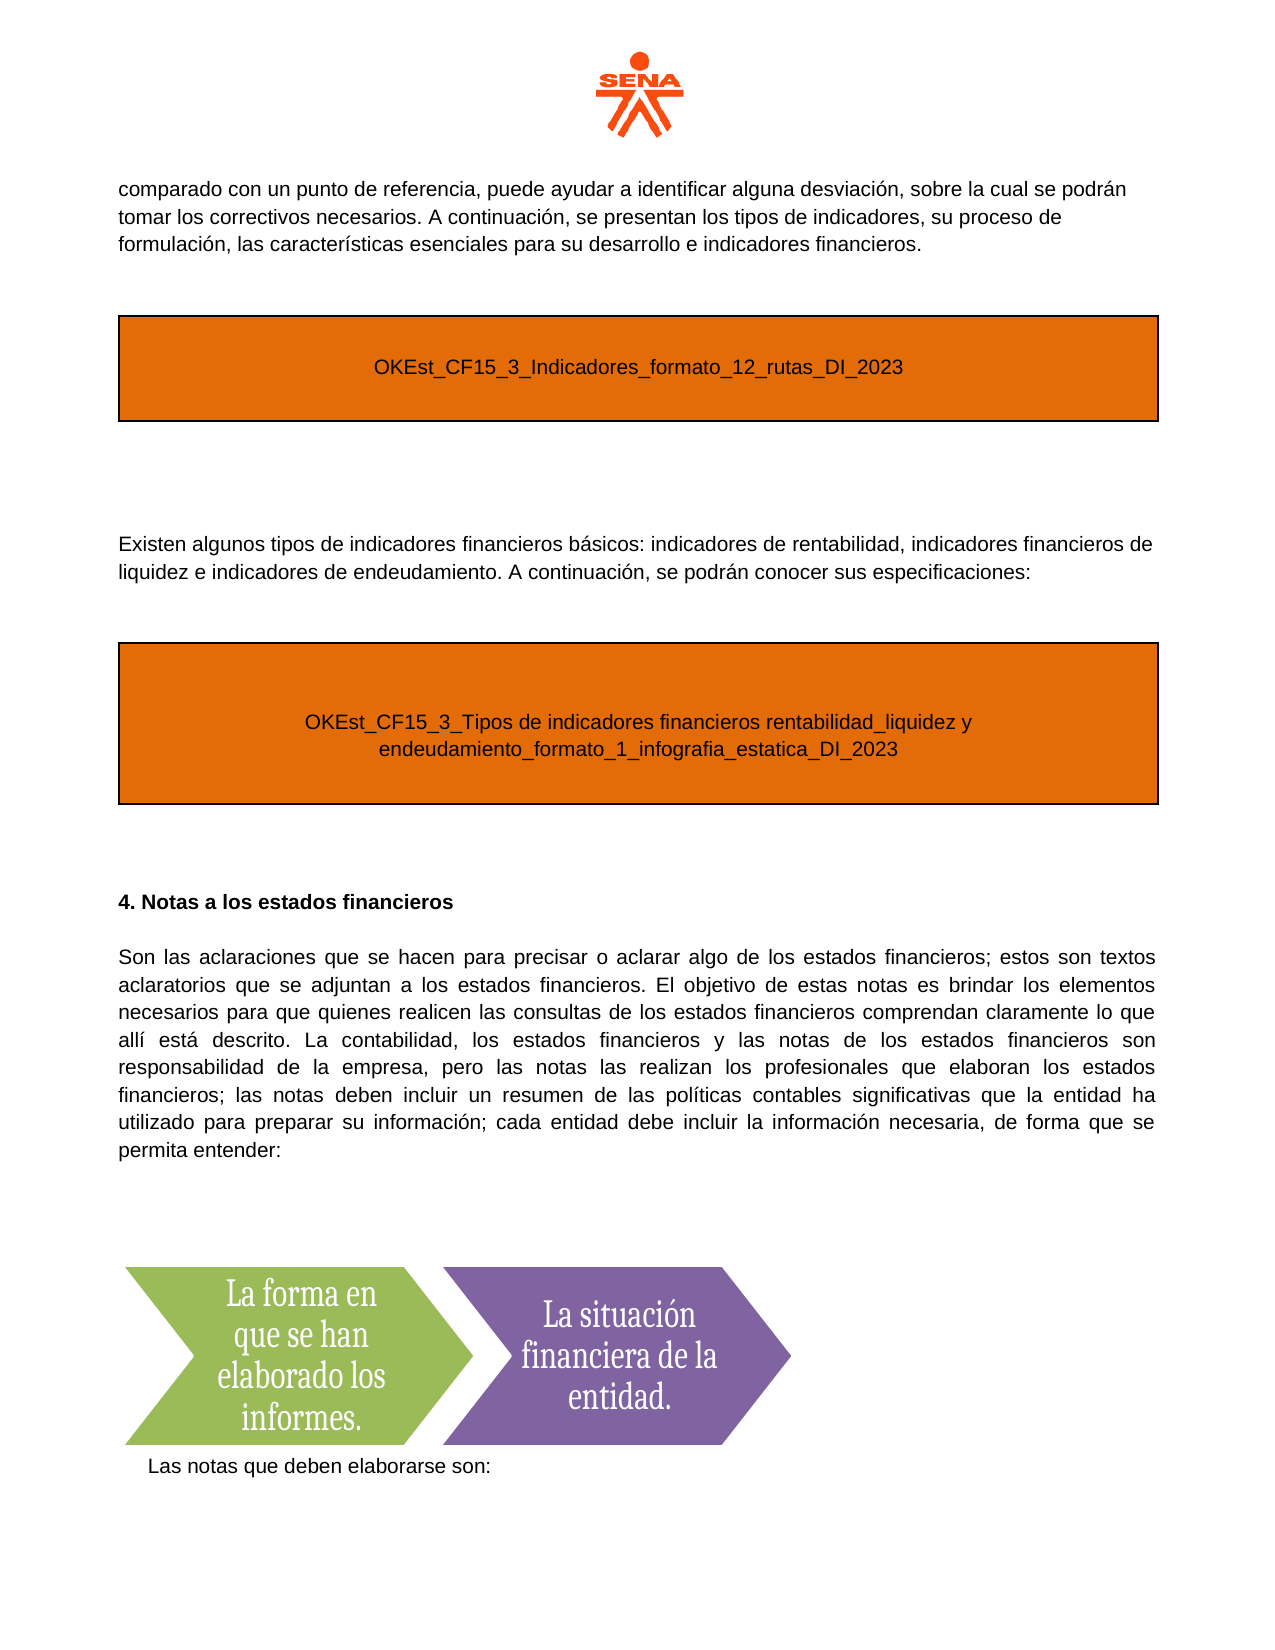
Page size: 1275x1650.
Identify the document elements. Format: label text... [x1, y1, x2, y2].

text Las notas que deben elaborarse son: [148, 1454, 1157, 1478]
table_header OKEst_CF15_3_Indicadores_formato_12_rutas_DI_2023 [120, 317, 1157, 420]
text 4. Notas a los estados financieros [118, 890, 1157, 914]
text Son las aclaraciones que se hacen para precisar o aclarar algo de los estados financieros; estos son textos aclaratorios que se adjuntan a los estados financieros. El objetivo de estas notas es brindar los elementos necesarios para que quienes realicen las consultas de los estados financieros comprendan claramente lo que allí está descrito. La contabilidad, los estados financieros y las notas de los estados financieros son responsabilidad de la empresa, pero las notas las realizan los profesionales que elaboran los estados financieros; las notas deben incluir un resumen de las políticas contables significativas que la entidad ha utilizado para preparar su información; cada entidad debe incluir la información necesaria, de forma que se permita entender: [118, 945, 1157, 1161]
table_header OKEst_CF15_3_Tipos de indicadores financieros rentabilidad_liquidez y endeudamiento_formato_1_infografia_estatica_DI_2023 [120, 644, 1157, 803]
picture [585, 48, 690, 142]
text Existen algunos tipos de indicadores financieros básicos: indicadores de rentabilidad, indicadores financieros de liquidez e indicadores de endeudamiento. A continuación, se podrán conocer sus especificaciones: [118, 532, 1157, 584]
